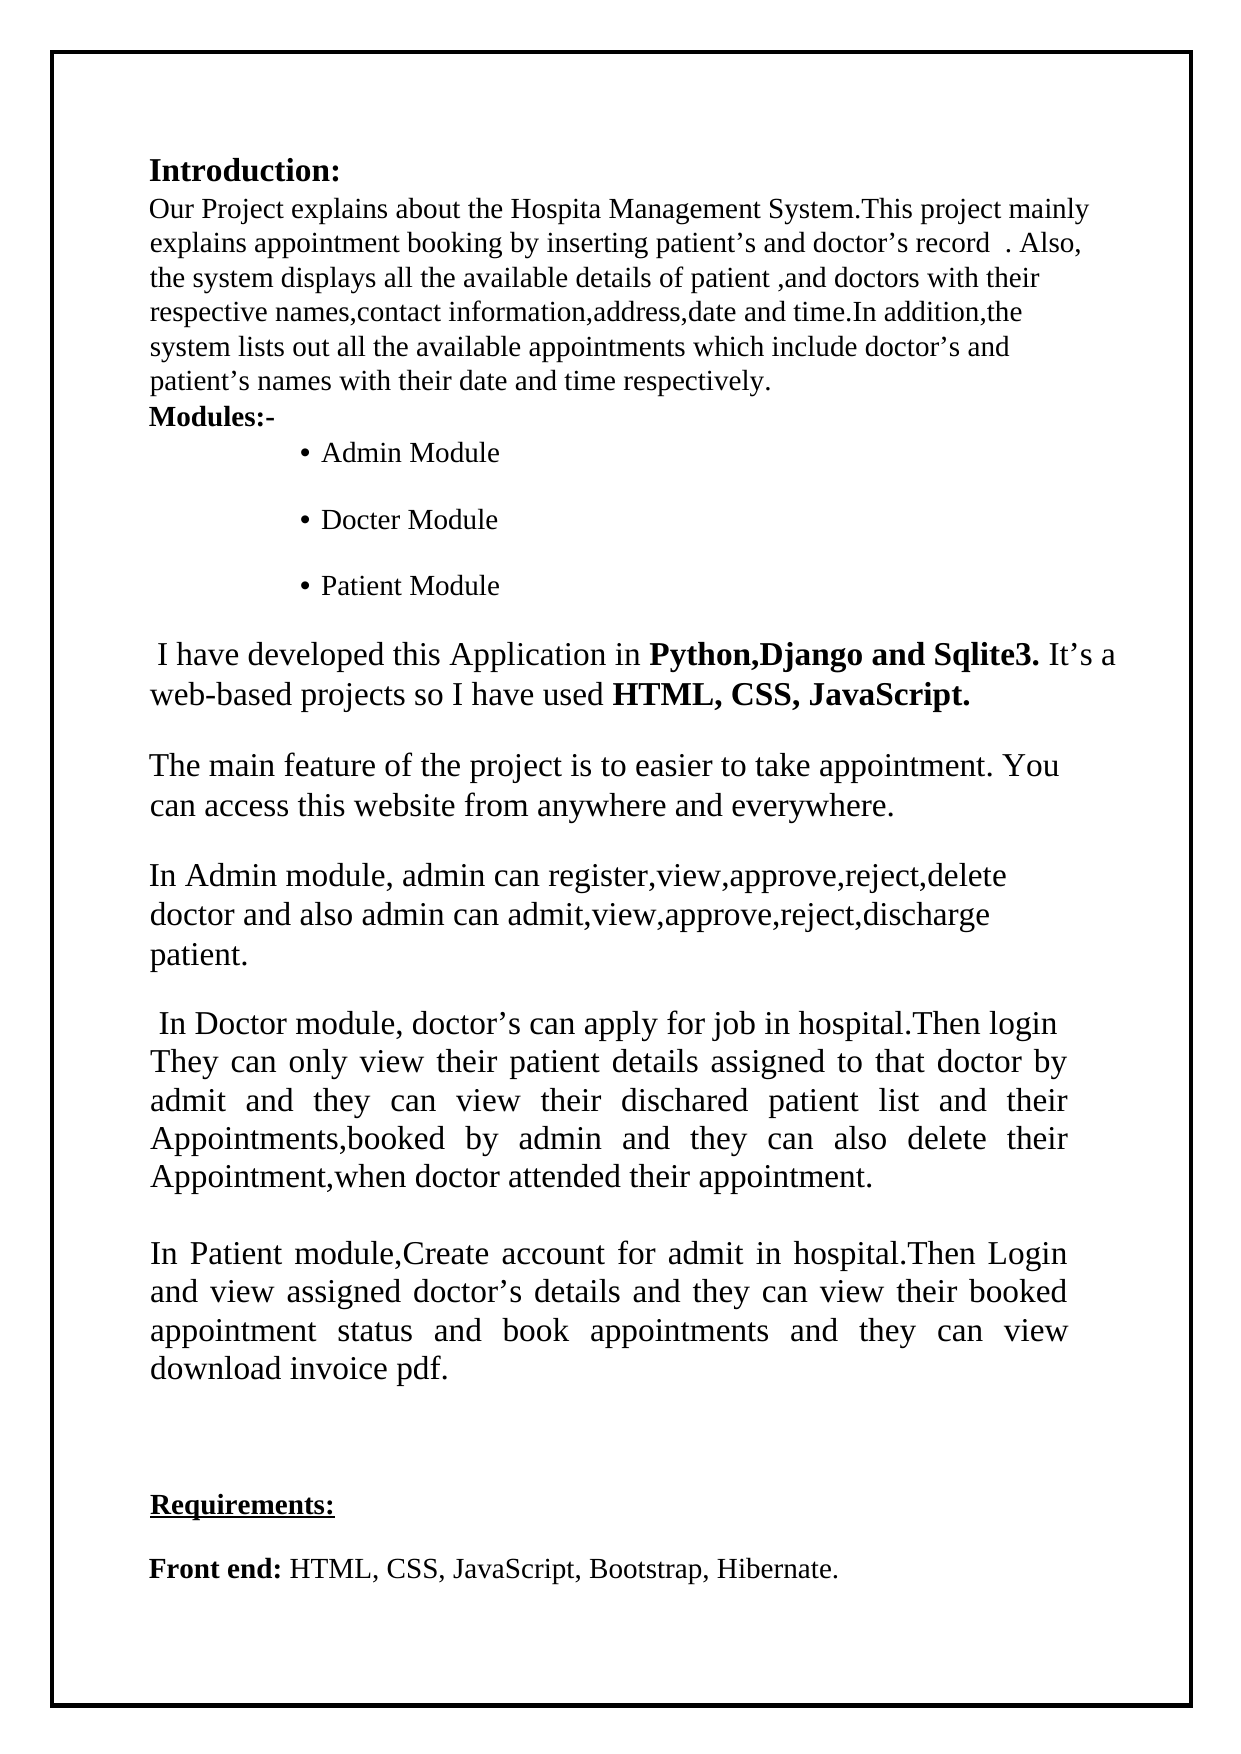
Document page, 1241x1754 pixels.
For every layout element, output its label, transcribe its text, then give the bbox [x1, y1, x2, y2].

text Introduction: [148, 150, 1125, 188]
text In Admin module, admin can register,view,approve,reject,delete doctor and also admin can admit,view,approve,reject,discharge patient. [148, 855, 1095, 972]
text Requirements: [150, 1487, 1069, 1521]
text I have developed this Application in Python,Django and Sqlite3. It’s a web-based projects so I have used HTML, CSS, JavaScript. [148, 635, 1125, 713]
list Patient Module [300, 568, 1103, 601]
list Admin Module [300, 436, 1103, 469]
text In Patient module,Create account for admit in hospital.Then Login and view assigned doctor’s details and they can view their booked appointment status and book appointments and they can view download invoice pdf. [150, 1233, 1069, 1387]
text Our Project explains about the Hospita Management System.This project mainly explains appointment booking by inserting patient’s and doctor’s record . Also, the system displays all the available details of patient ,and doctors with their respective names,contact information,address,date and time.In addition,the system lists out all the available appointments which include doctor’s and patient’s names with their date and time respectively. [148, 191, 1103, 397]
text Front end: HTML, CSS, JavaScript, Bootstrap, Hibernate. [148, 1551, 1103, 1585]
text The main feature of the project is to easier to take appointment. You can access this website from anywhere and everywhere. [148, 746, 1095, 823]
text In Doctor module, doctor’s can apply for job in hospital.Then login [150, 1003, 1069, 1042]
list Docter Module [300, 502, 1103, 535]
text They can only view their patient details assigned to that doctor by admit and they can view their dischared patient list and their Appointments,booked by admin and they can also delete their Appointment,when doctor attended their appointment. [150, 1042, 1069, 1195]
text Modules:- [148, 399, 1125, 433]
